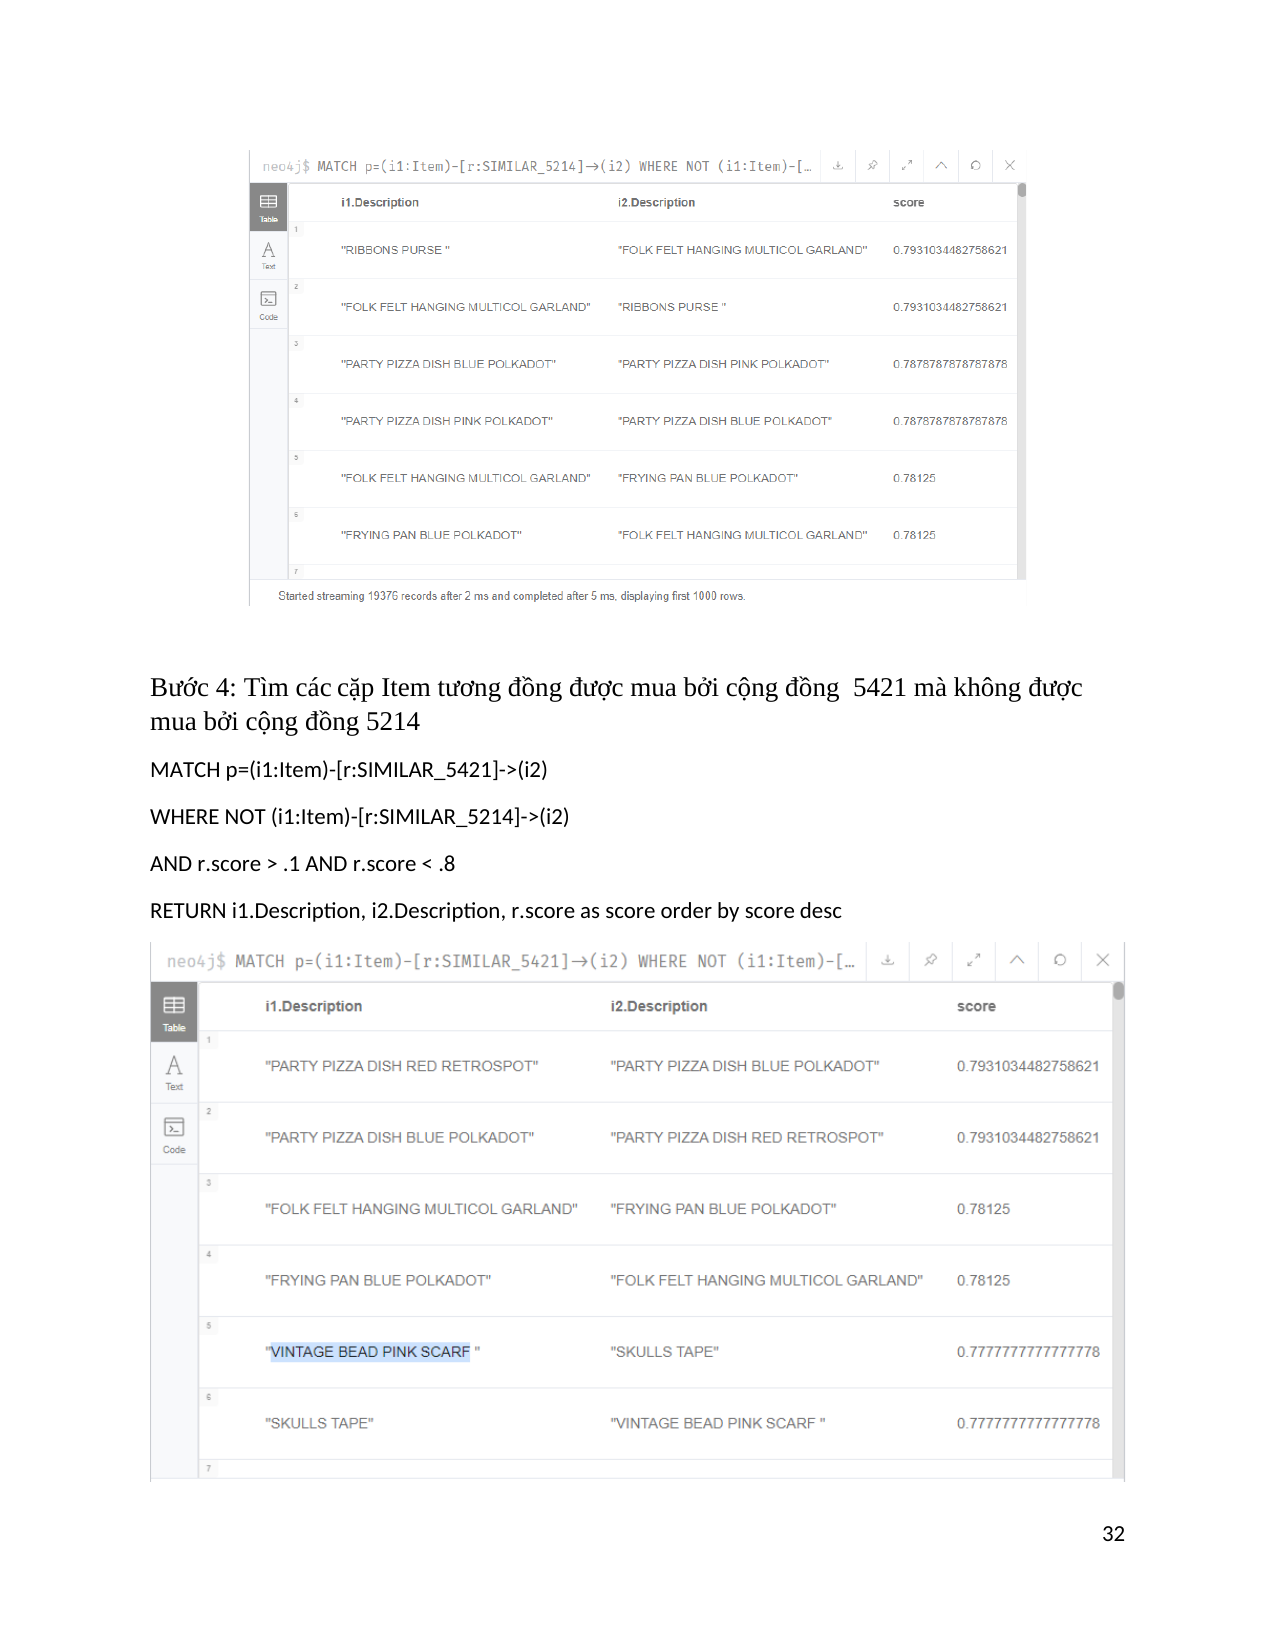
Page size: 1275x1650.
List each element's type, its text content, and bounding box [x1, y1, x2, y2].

text RETURN i1.Description, i2.Description, r.score as score order by score desc [150, 896, 1125, 924]
text Bước 4: Tìm các cặp Item tương đồng được mua bởi cộng đồng 5421 mà không được mua bởi cộng đồng 5214 [150, 671, 1125, 736]
text AND r.score > .1 AND r.score < .8 [150, 849, 1125, 877]
picture [150, 942, 1125, 1482]
text WHERE NOT (i1:Item)-[r:SIMILAR_5214]->(i2) [150, 802, 1125, 830]
picture [248, 150, 1027, 606]
text MATCH p=(i1:Item)-[r:SIMILAR_5421]->(i2) [150, 755, 1125, 783]
